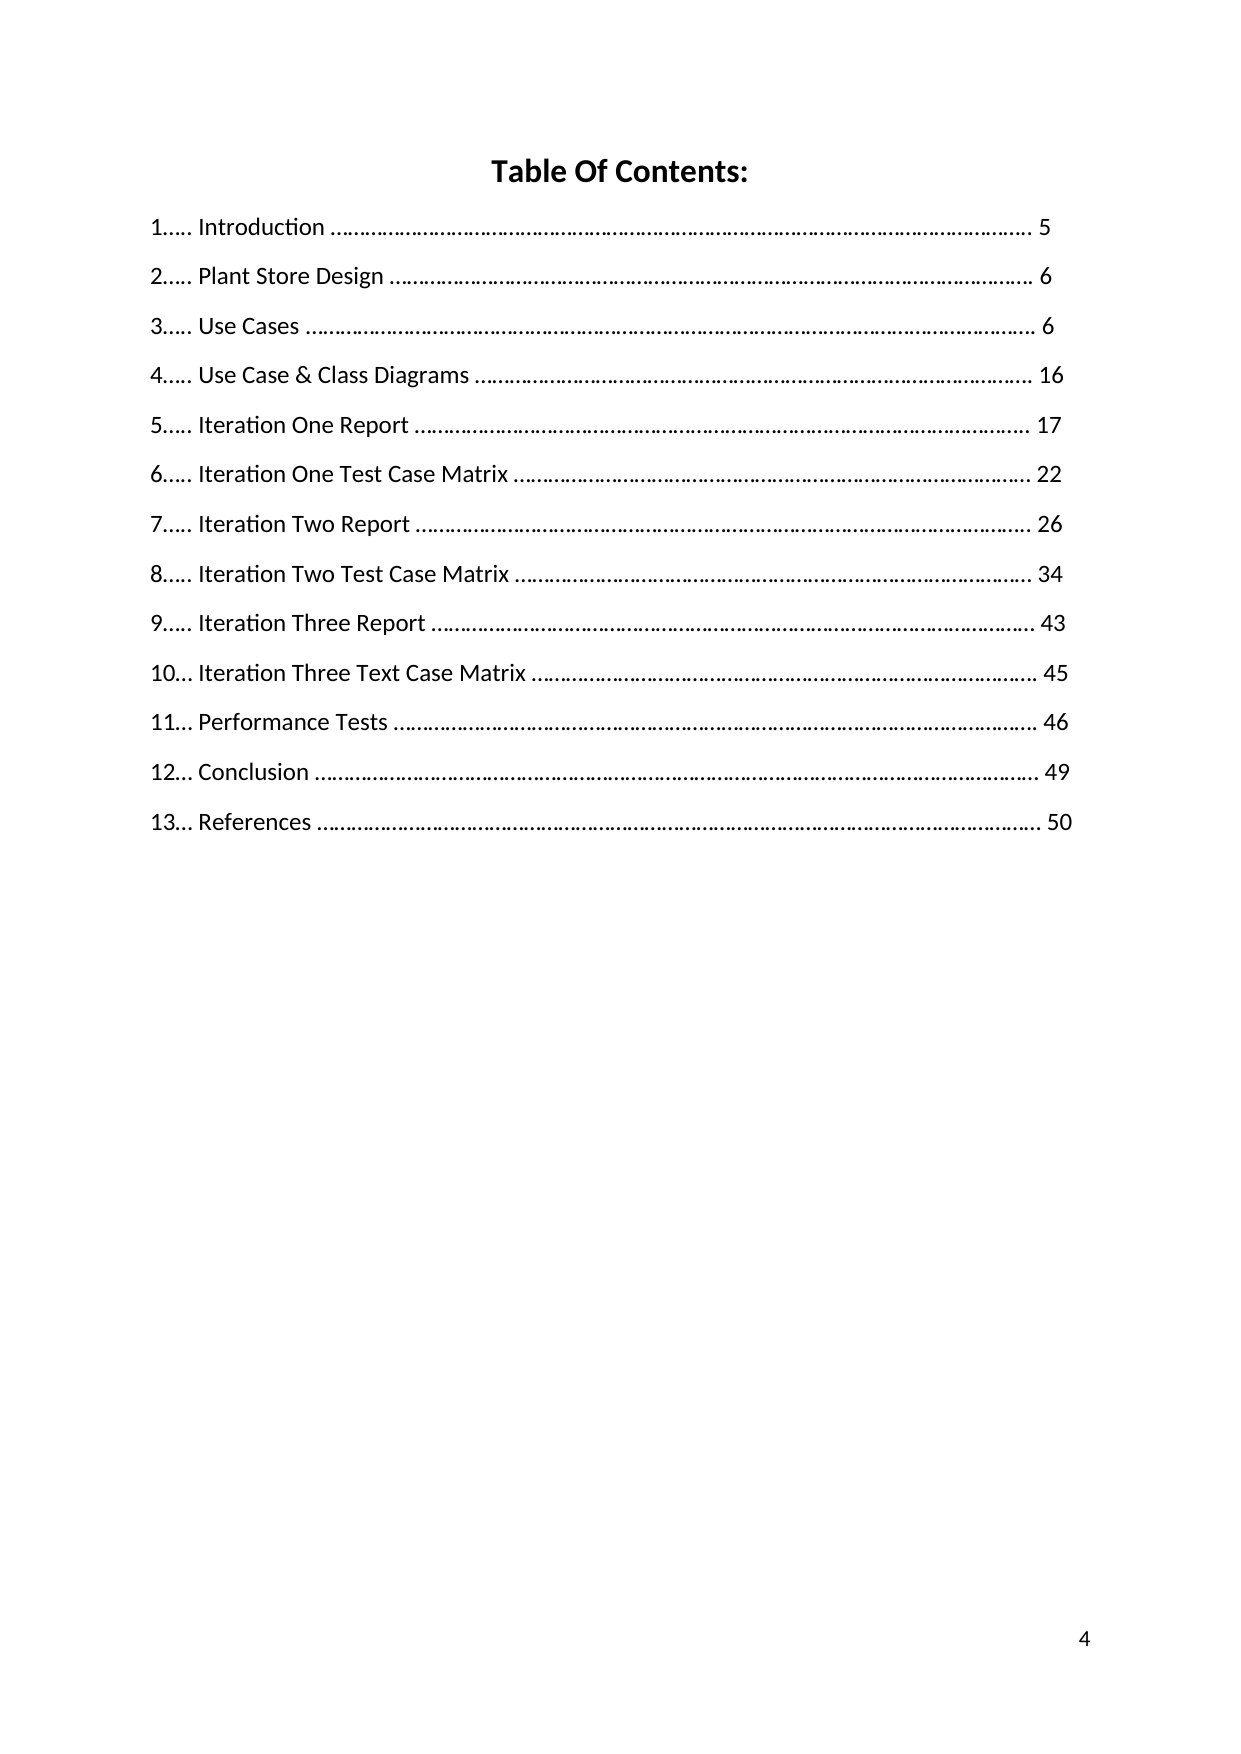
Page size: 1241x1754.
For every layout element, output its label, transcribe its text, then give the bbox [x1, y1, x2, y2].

text 2….. Plant Store Design …………………………………………………………………………………………………. 6 [150, 260, 1090, 291]
text 12… Conclusion ……………………………………………………………………………………………………………… 49 [150, 756, 1090, 787]
text 9….. Iteration Three Report …………………………………………………………………………………………… 43 [150, 607, 1090, 638]
text 5….. Iteration One Report …………………………………………………………………………………………….. 17 [150, 409, 1090, 439]
text 7….. Iteration Two Report …………………………………………………………………………………………….. 26 [150, 508, 1090, 539]
text 1….. Introduction ………………………………………………………………………………………………………….. 5 [150, 211, 1090, 241]
text 13… References ……………………………………………………………………………………………………………… 50 [150, 806, 1090, 836]
text 8….. Iteration Two Test Case Matrix ……………………………………………………………………………… 34 [150, 558, 1090, 588]
text 3….. Use Cases ………………………………………………………………………………………………………………. 6 [150, 310, 1090, 340]
text 11… Performance Tests …………………………………………………………………………………………………. 46 [150, 706, 1090, 737]
text 4….. Use Case & Class Diagrams ……………………………………………………………………………………. 16 [150, 359, 1090, 390]
text 10… Iteration Three Text Case Matrix ……………………………………………………………………………. 45 [150, 657, 1090, 687]
text Table Of Contents: [150, 150, 1090, 191]
text 6….. Iteration One Test Case Matrix ……………………………………………………………………………… 22 [150, 458, 1090, 489]
